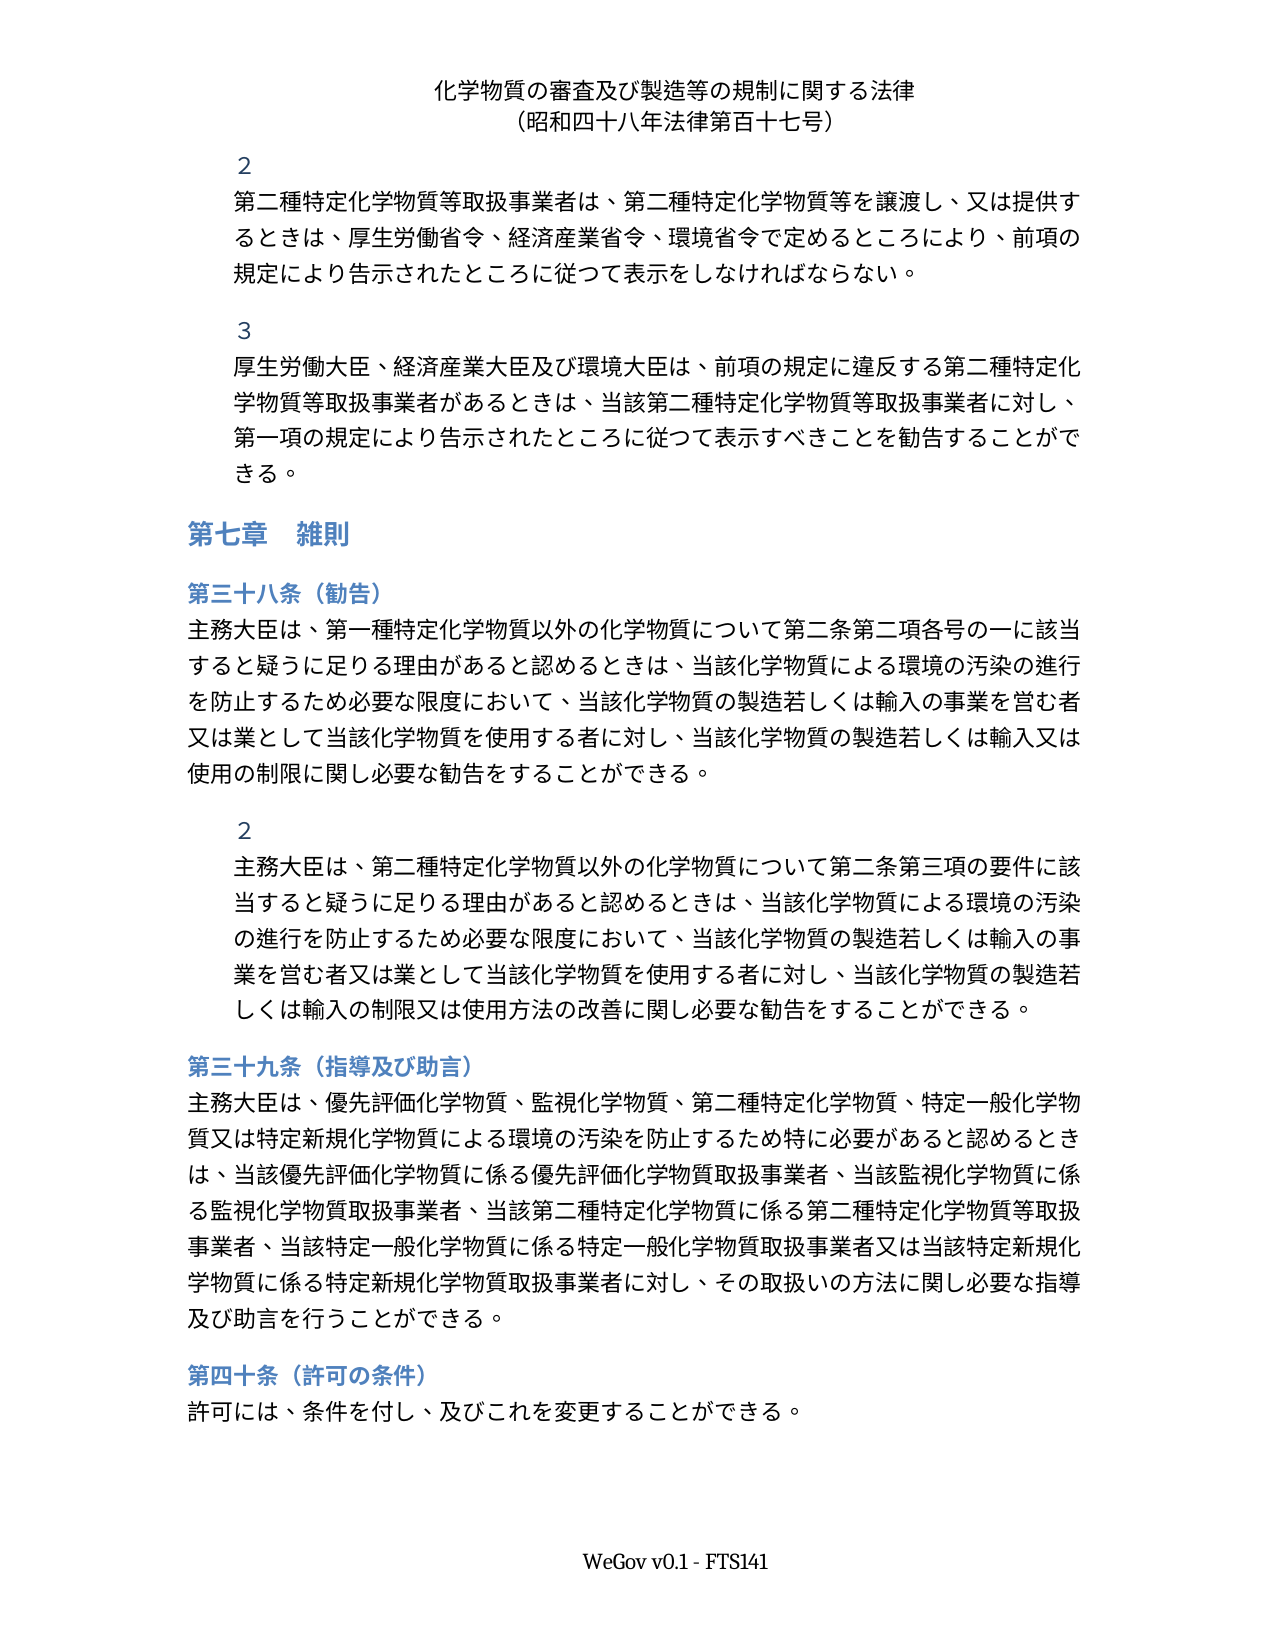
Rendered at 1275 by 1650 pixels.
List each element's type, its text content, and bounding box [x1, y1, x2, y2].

text 主務大臣は、第二種特定化学物質以外の化学物質について第二条第三項の要件に該当すると疑うに足りる理由があると認めるときは、当該化学物質による環境の汚染の進行を防止するため必要な限度において、当該化学物質の製造若しくは輸入の事業を営む者又は業として当該化学物質を使用する者に対し、当該化学物質の製造若しくは輸入の制限又は使用方法の改善に関し必要な勧告をすることができる。 [233, 851, 1087, 1026]
subtitle ３ [233, 314, 1087, 346]
text 厚生労働大臣、経済産業大臣及び環境大臣は、前項の規定に違反する第二種特定化学物質等取扱事業者があるときは、当該第二種特定化学物質等取扱事業者に対し、第一項の規定により告示されたところに従つて表示すべきことを勧告することができる。 [233, 351, 1087, 489]
subtitle ２ [233, 150, 1087, 181]
text 許可には、条件を付し、及びこれを変更することができる。 [187, 1396, 1087, 1427]
subtitle 第七章 雑則 [187, 515, 1087, 552]
subtitle 第四十条（許可の条件） [187, 1359, 1087, 1391]
subtitle 第三十九条（指導及び助言） [187, 1051, 1087, 1082]
text 第二種特定化学物質等取扱事業者は、第二種特定化学物質等を譲渡し、又は提供するときは、厚生労働省令、経済産業省令、環境省令で定めるところにより、前項の規定により告示されたところに従つて表示をしなければならない。 [233, 186, 1087, 289]
subtitle 第三十八条（勧告） [187, 578, 1087, 609]
text 主務大臣は、第一種特定化学物質以外の化学物質について第二条第二項各号の一に該当すると疑うに足りる理由があると認めるときは、当該化学物質による環境の汚染の進行を防止するため必要な限度において、当該化学物質の製造若しくは輸入の事業を営む者又は業として当該化学物質を使用する者に対し、当該化学物質の製造若しくは輸入又は使用の制限に関し必要な勧告をすることができる。 [187, 614, 1087, 789]
subtitle ２ [233, 815, 1087, 846]
